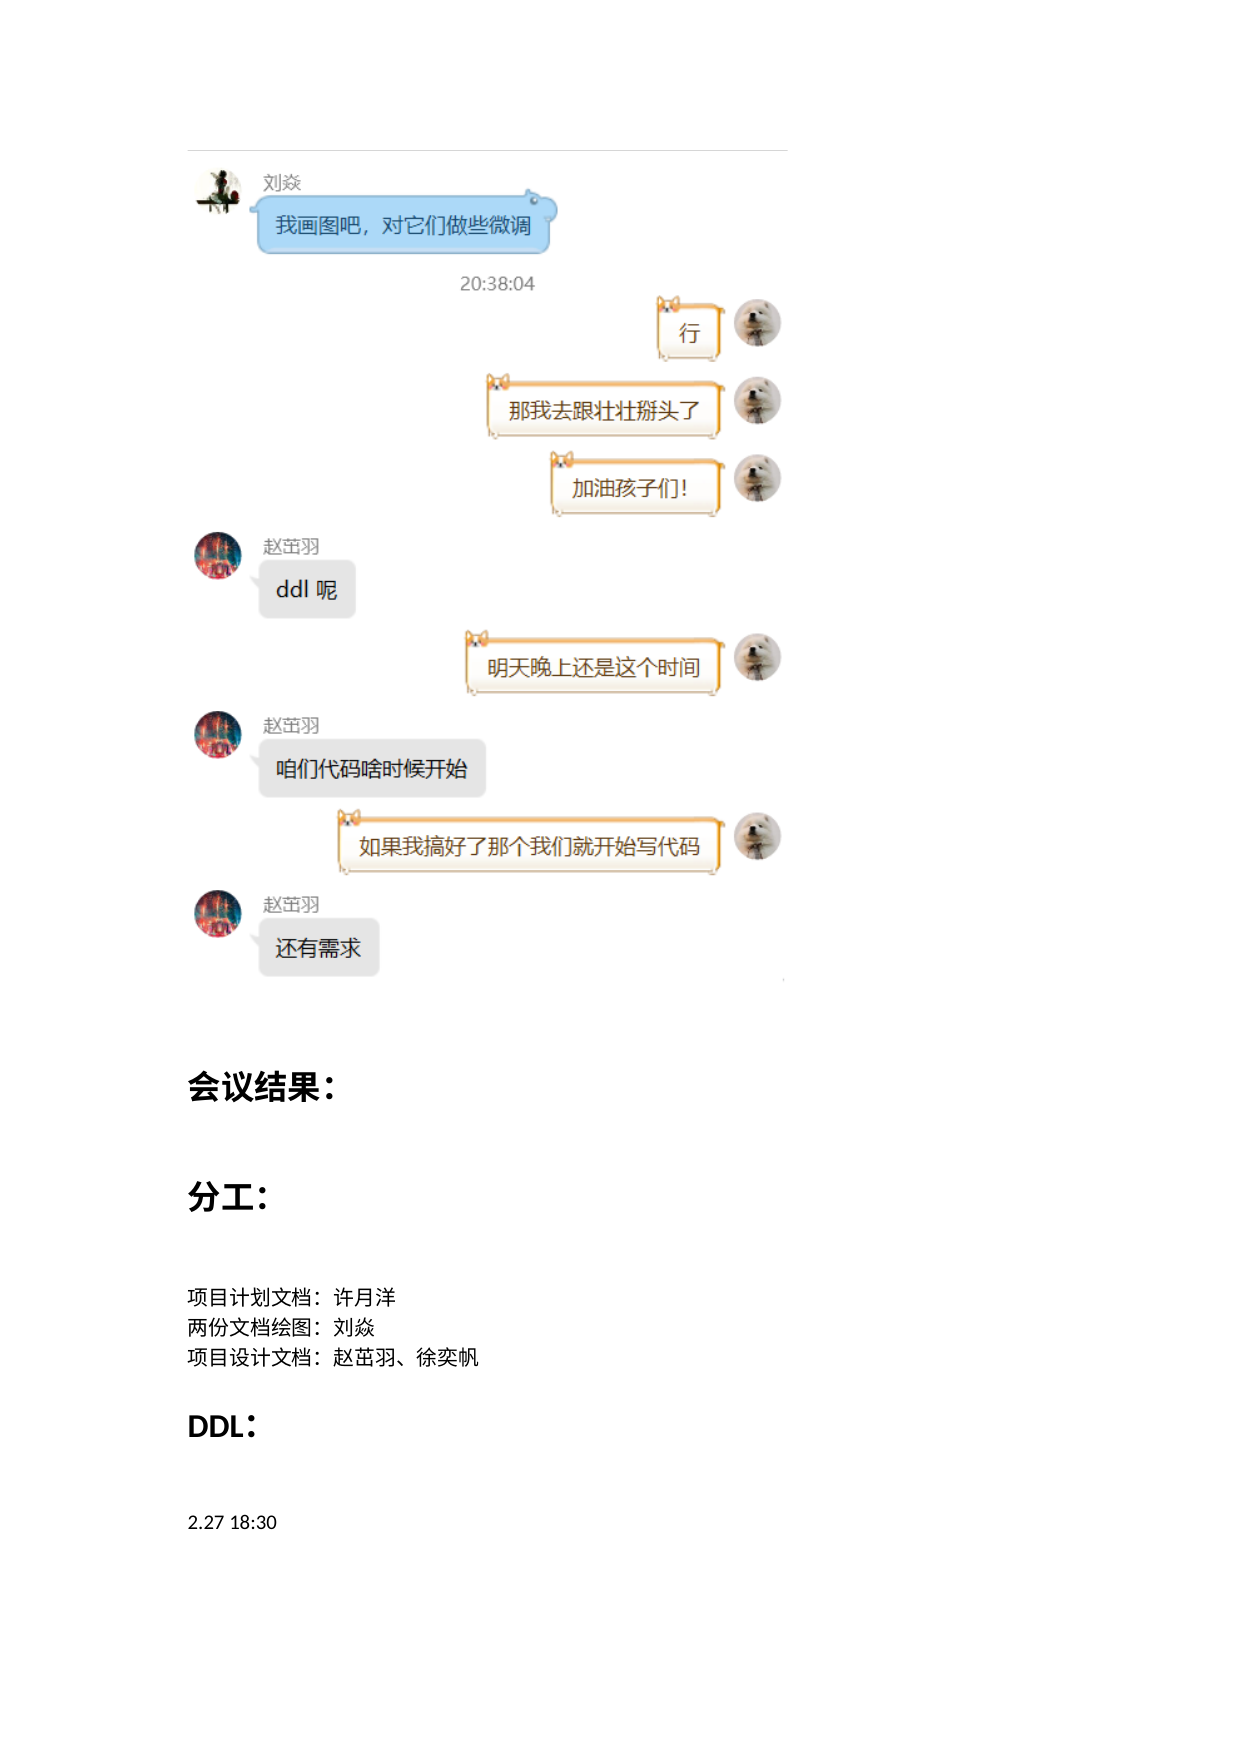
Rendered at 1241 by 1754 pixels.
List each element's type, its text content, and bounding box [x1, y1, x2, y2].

subtitle DDL： [187, 1399, 1053, 1447]
text 两份文档绘图：刘焱 [187, 1311, 1053, 1342]
text 2.27 18:30 [187, 1509, 1053, 1535]
picture [187, 150, 788, 983]
text 项目设计文档：赵茁羽、徐奕帆 [187, 1342, 1053, 1372]
subtitle 分工： [187, 1171, 1053, 1219]
subtitle 会议结果： [187, 1060, 1053, 1109]
text 项目计划文档：许月洋 [187, 1281, 1053, 1311]
